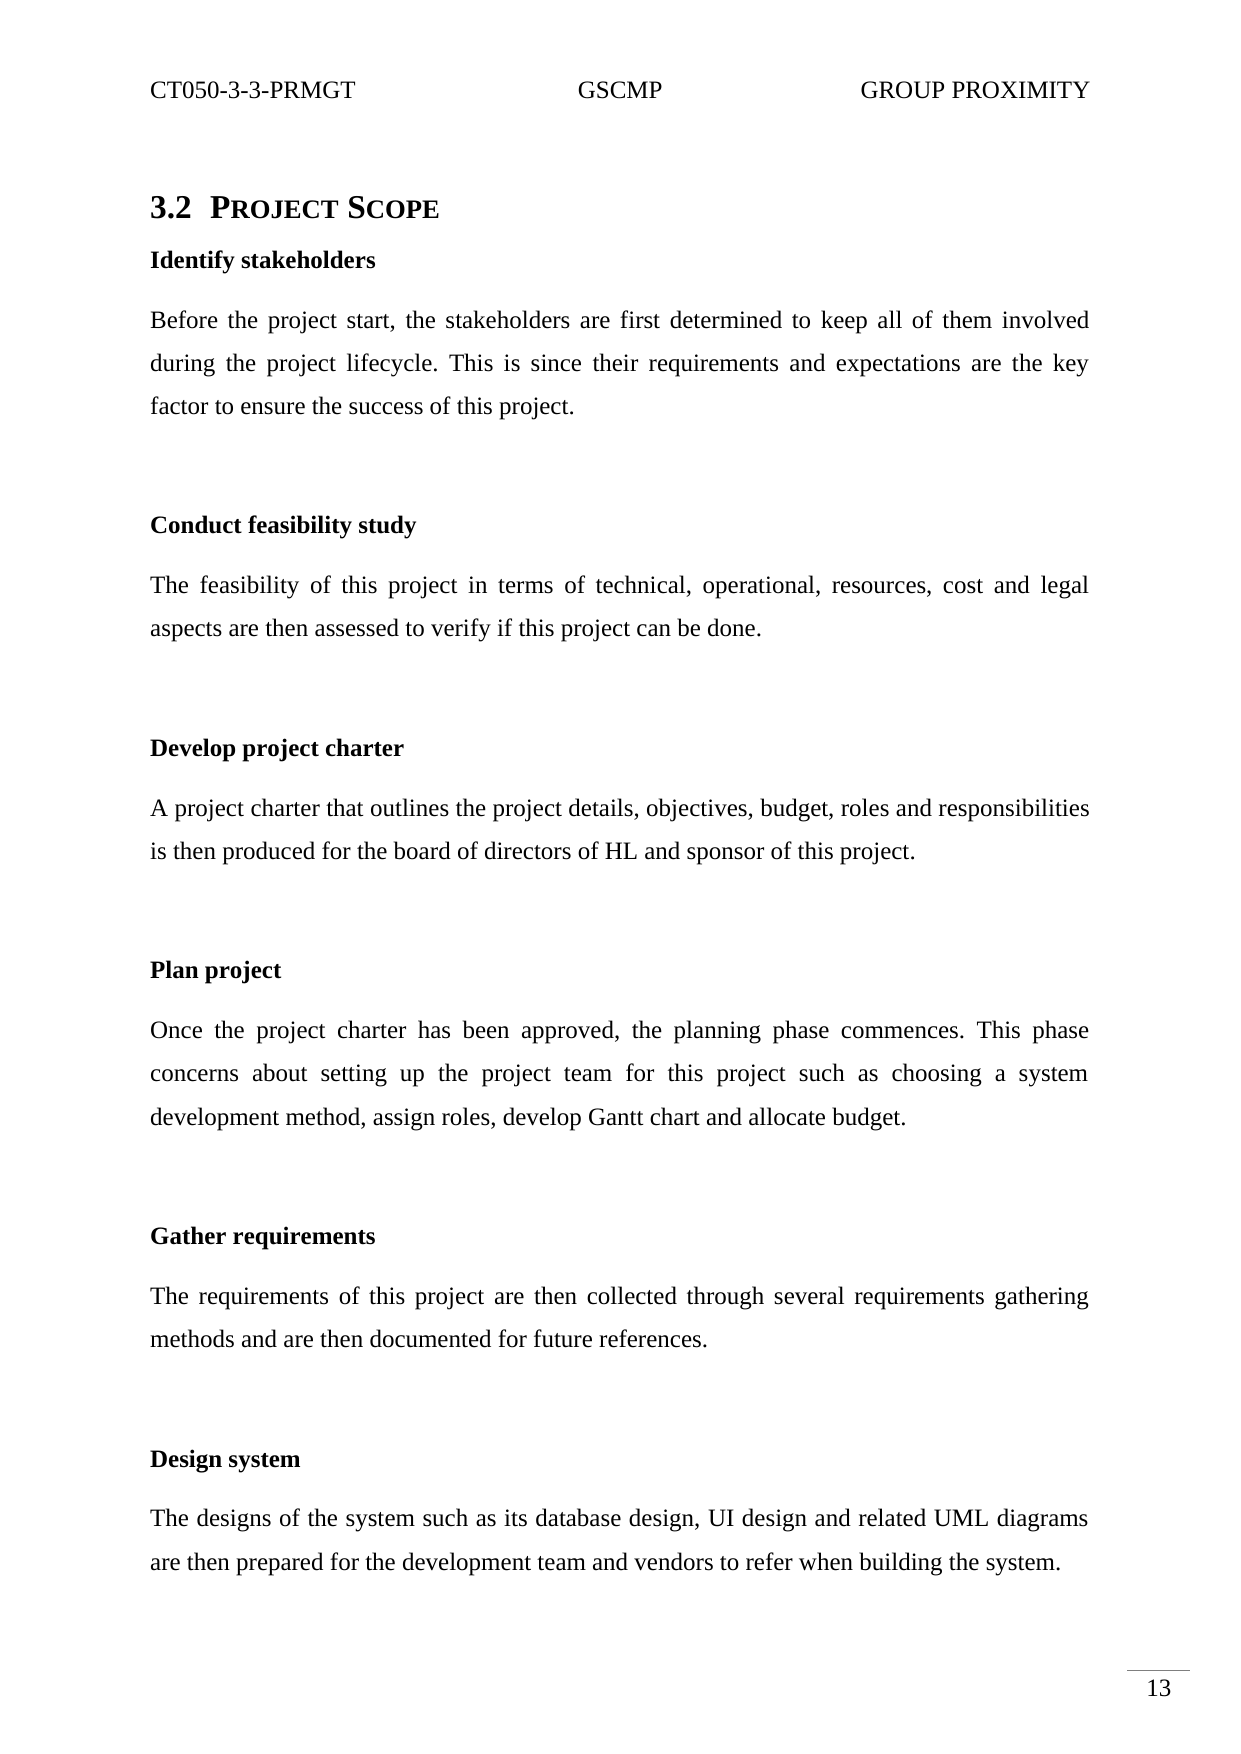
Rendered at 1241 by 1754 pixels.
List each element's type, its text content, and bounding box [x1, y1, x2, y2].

text Before the project start, the stakeholders are first determined to keep all of them involved during the project lifecycle. This is since their requirements and expectations are the key factor to ensure the success of this project. [150, 305, 1090, 420]
text Once the project charter has been approved, the planning phase commences. This phase concerns about setting up the project team for this project such as choosing a system development method, assign roles, develop Gantt chart and allocate budget. [150, 1015, 1090, 1130]
text Gather requirements [150, 1221, 1090, 1250]
text Plan project [150, 956, 1090, 984]
text Identify stakeholders [150, 245, 1090, 274]
text The feasibility of this project in terms of technical, operational, resources, cost and legal aspects are then assessed to verify if this project can be done. [150, 570, 1090, 642]
text Design system [150, 1444, 1090, 1472]
text A project charter that outlines the project details, objectives, budget, roles and responsibilities is then produced for the board of directors of HL and sponsor of this project. [150, 793, 1090, 865]
text The designs of the system such as its database design, UI design and related UML diagrams are then prepared for the development team and vendors to refer when building the system. [150, 1503, 1090, 1575]
subtitle Project Scope [150, 187, 1090, 226]
text Develop project charter [150, 733, 1090, 762]
text The requirements of this project are then collected through several requirements gathering methods and are then documented for future references. [150, 1281, 1090, 1353]
text Conduct feasibility study [150, 511, 1090, 539]
